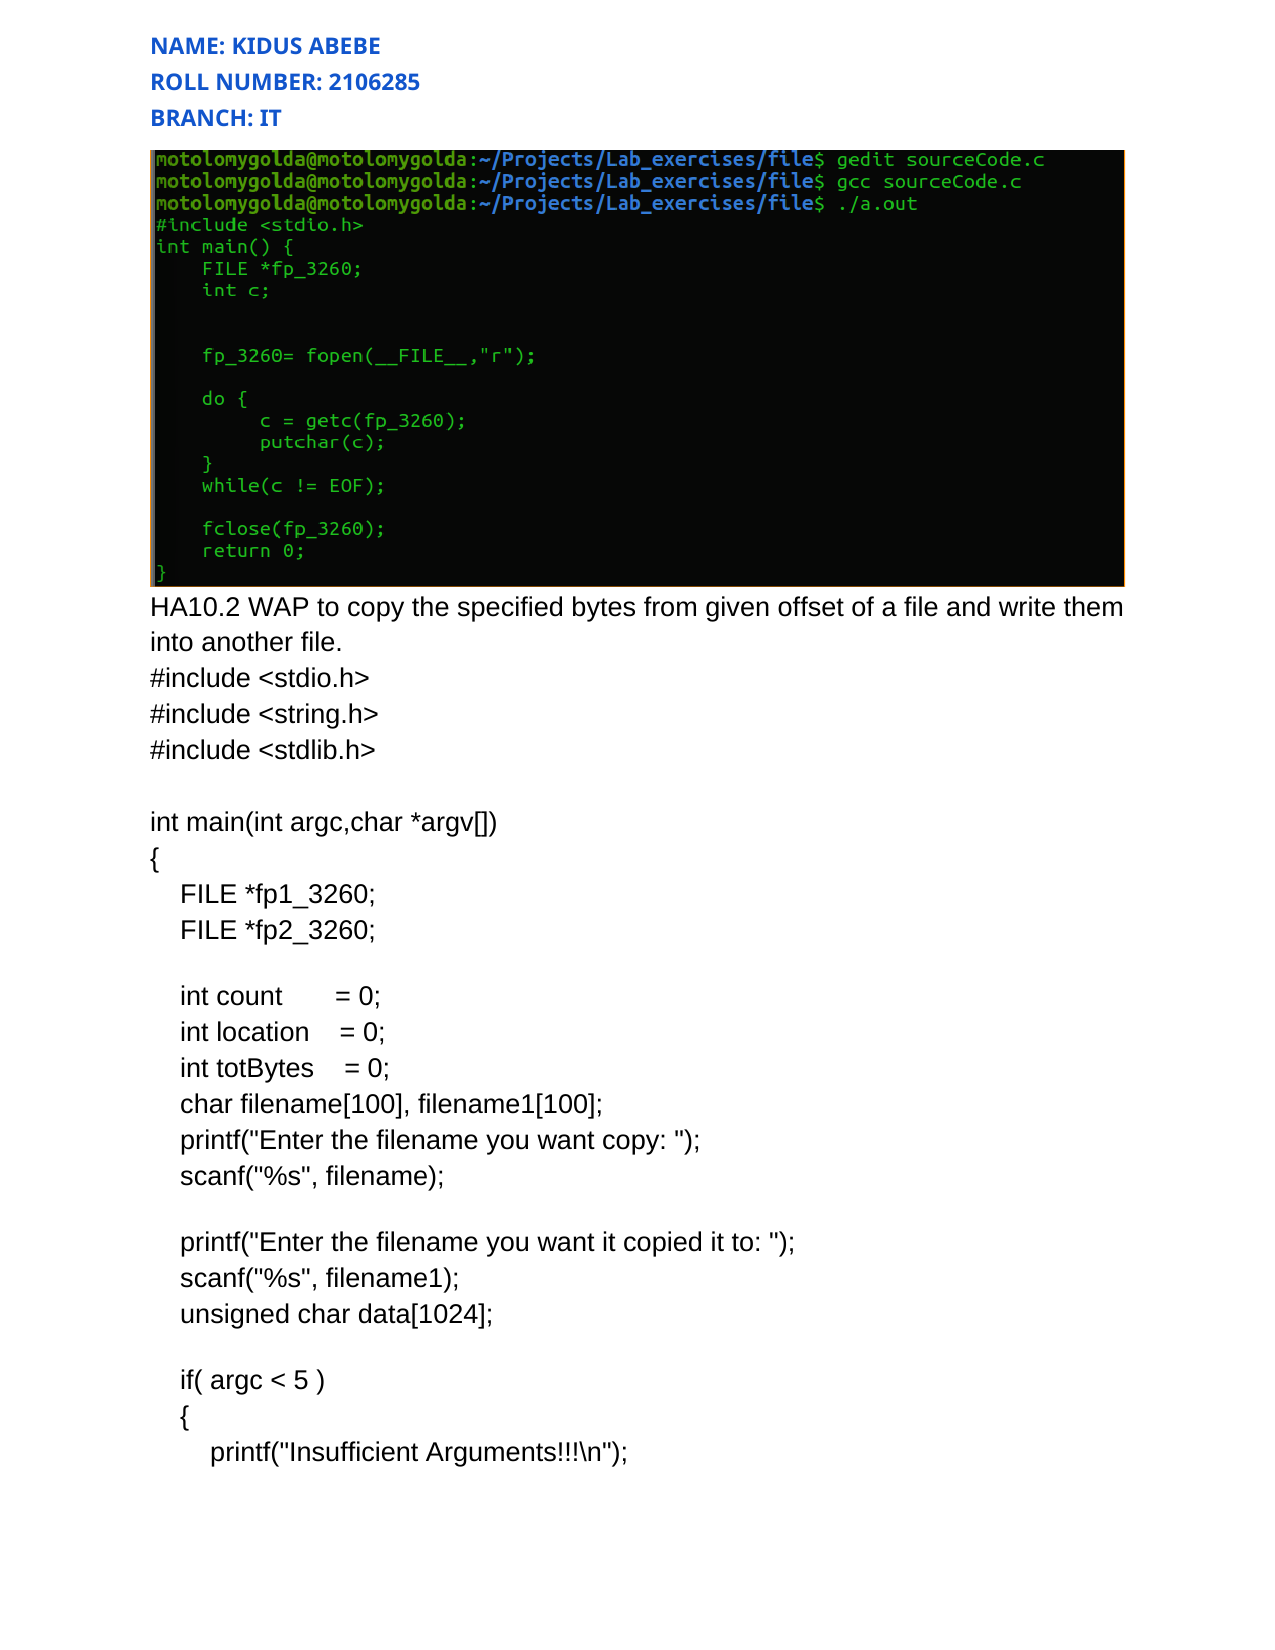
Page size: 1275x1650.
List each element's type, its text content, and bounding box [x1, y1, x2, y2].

text #include <string.h> [150, 698, 1125, 729]
text FILE *fp2_3260; [150, 914, 1125, 945]
text char filename[100], filename1[100]; [150, 1088, 1125, 1119]
text scanf("%s", filename1); [150, 1262, 1125, 1293]
text int totBytes = 0; [150, 1052, 1125, 1083]
text printf("Enter the filename you want copy: "); [150, 1124, 1125, 1155]
text printf("Insufficient Arguments!!!\n"); [150, 1436, 1125, 1467]
picture [150, 150, 1125, 587]
text if( argc < 5 ) [150, 1364, 1125, 1395]
text unsigned char data[1024]; [150, 1298, 1125, 1329]
text int main(int argc,char *argv[]) [150, 806, 1125, 837]
text HA10.2 WAP to copy the specified bytes from given offset of a file and write them into another file. [150, 591, 1125, 658]
text int count = 0; [150, 980, 1125, 1011]
text { [150, 1400, 1125, 1431]
text #include <stdio.h> [150, 662, 1125, 694]
text int location = 0; [150, 1016, 1125, 1047]
text { [150, 842, 1125, 873]
text #include <stdlib.h> [150, 734, 1125, 766]
text scanf("%s", filename); [150, 1160, 1125, 1191]
text printf("Enter the filename you want it copied it to: "); [150, 1226, 1125, 1257]
text FILE *fp1_3260; [150, 878, 1125, 909]
